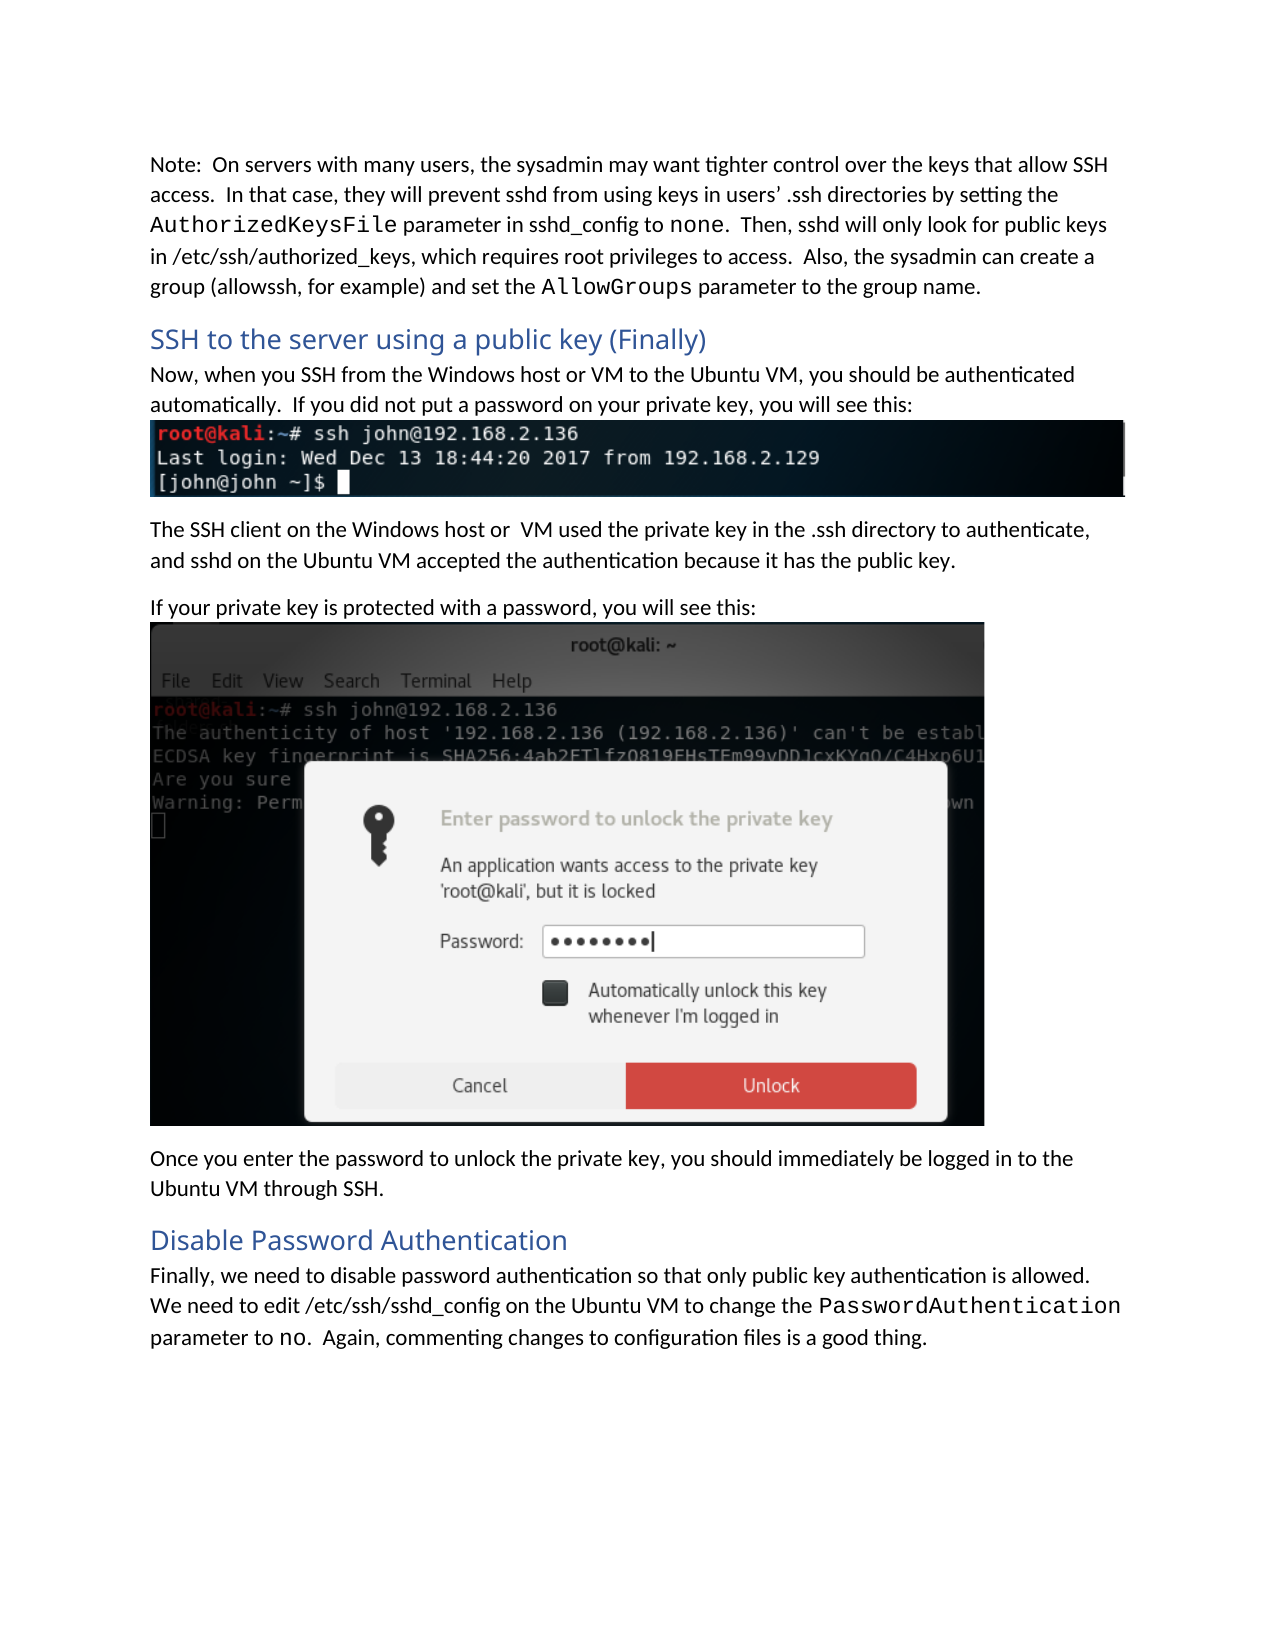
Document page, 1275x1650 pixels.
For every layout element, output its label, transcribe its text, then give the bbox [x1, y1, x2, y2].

picture [150, 420, 1125, 497]
text Now, when you SSH from the Windows host or VM to the Ubuntu VM, you should be authenticated automatically. If you did not put a password on your private key, you will see this: [150, 360, 1125, 420]
picture [150, 622, 985, 1126]
text Note: On servers with many users, the sysadmin may want tighter control over the keys that allow SSH access. In that case, they will prevent sshd from using keys in users’ .ssh directories by setting the AuthorizedKeysFile parameter in sshd_config to none. Then, sshd will only look for public keys in /etc/ssh/authorized_keys, which requires root privileges to access. Also, the sysadmin can create a group (allowssh, for example) and set the AllowGroups parameter to the group name. [150, 150, 1125, 301]
subtitle SSH to the server using a public key (Finally) [150, 320, 1125, 357]
subtitle Disable Password Authentication [150, 1221, 1125, 1258]
text Finally, we need to disable password authentication so that only public key authentication is allowed. We need to edit /etc/ssh/sshd_config on the Ubuntu VM to change the PasswordAuthentication parameter to no. Again, commenting changes to configuration files is a good thing. [150, 1261, 1125, 1352]
text Once you enter the password to unlock the private key, you should immediately be logged in to the Ubuntu VM through SSH. [150, 1144, 1125, 1203]
text The SSH client on the Windows host or VM used the private key in the .ssh directory to authenticate, and sshd on the Ubuntu VM accepted the authentication because it has the public key. [150, 516, 1125, 574]
